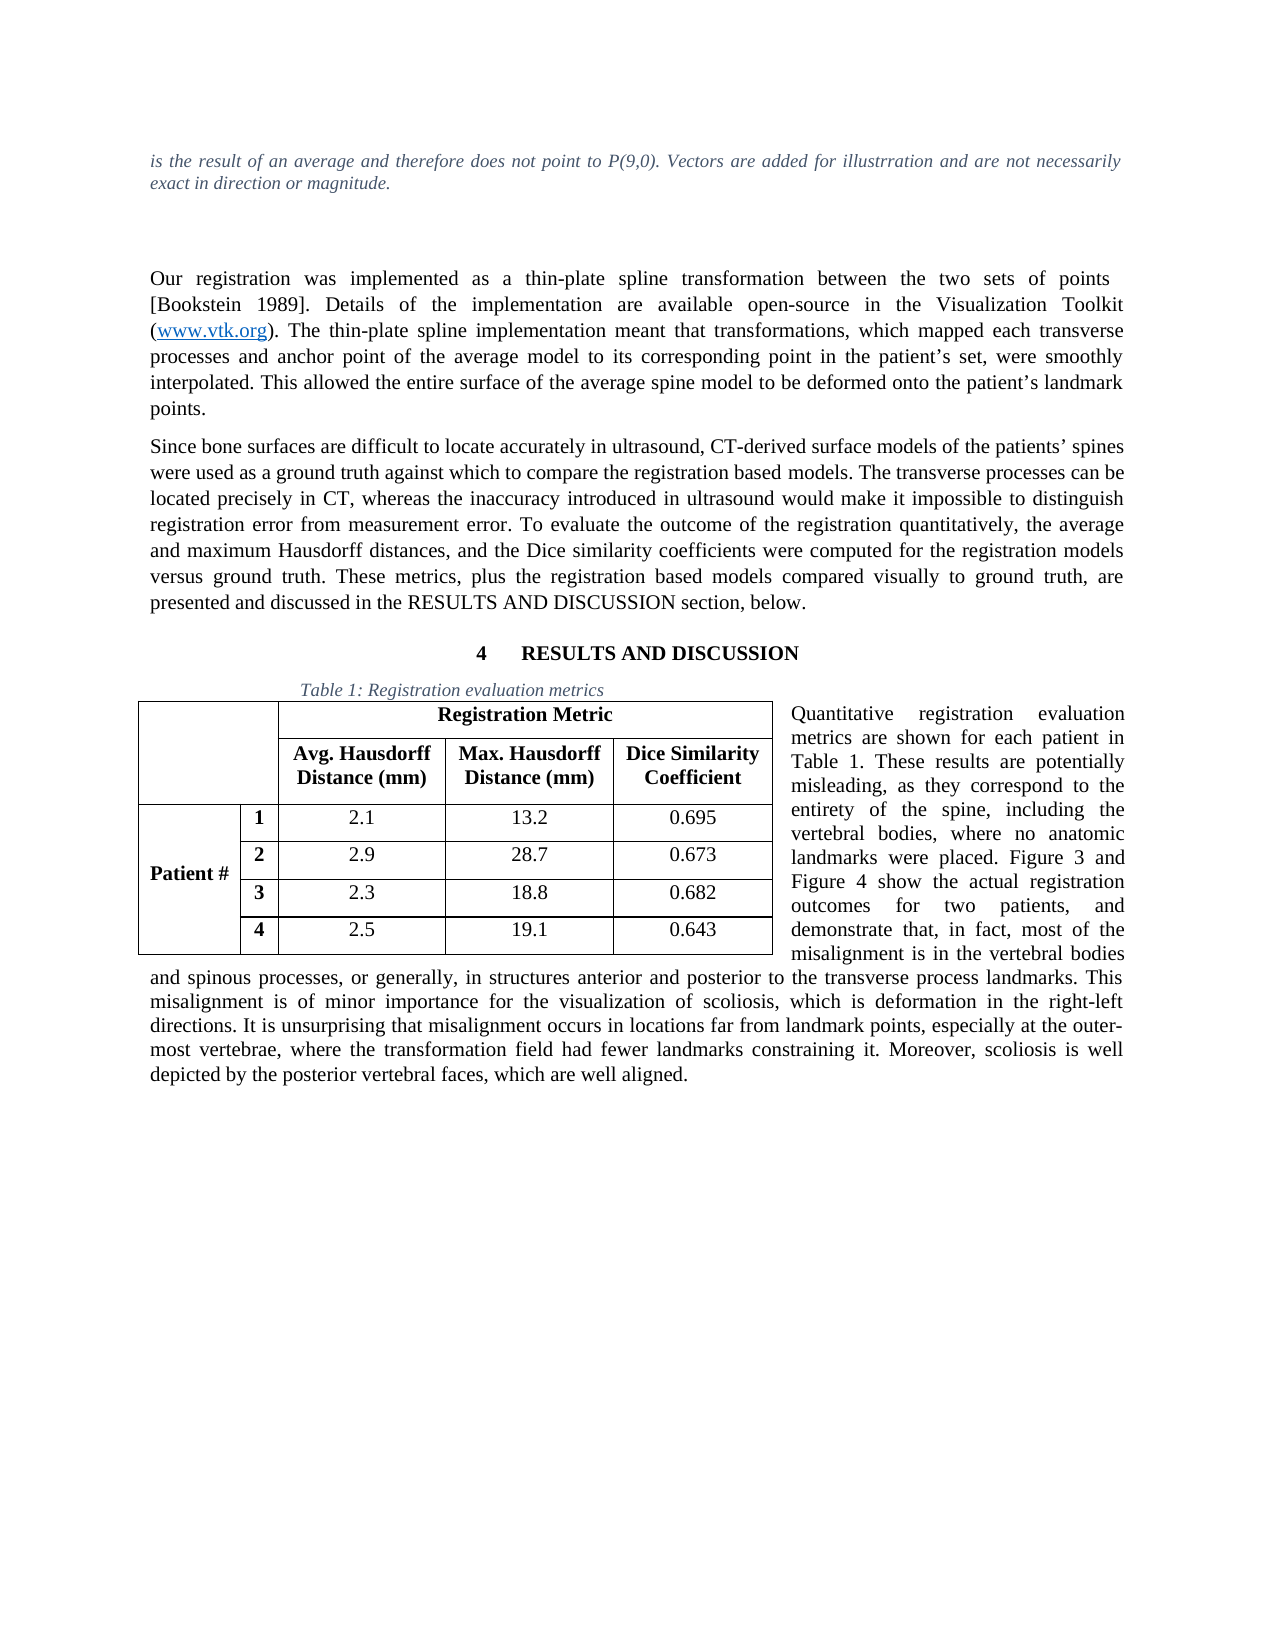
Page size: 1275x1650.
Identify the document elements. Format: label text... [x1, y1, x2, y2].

table_cell 28.7 [446, 842, 613, 879]
text Table 1: Registration evaluation metrics [225, 679, 1125, 701]
table_cell 2 [241, 842, 278, 879]
table_cell 2.9 [279, 842, 445, 879]
table_cell 13.2 [446, 805, 613, 841]
subtitle RESULTS AND DISCUSSION [150, 641, 1125, 664]
table_cell Patient # [139, 805, 240, 954]
table_cell 2.3 [279, 880, 445, 916]
table_cell 1 [241, 805, 278, 841]
table_cell 0.673 [614, 842, 772, 879]
table_cell 4 [241, 918, 278, 954]
table_cell 19.1 [446, 918, 613, 954]
text Our registration was implemented as a thin-plate spline transformation between the two sets of points [Bookstein 1989]. Details of the implementation are available open-source in the Visualization Toolkit (www.vtk.org). The thin-plate spline implementation meant that transformations, which mapped each transverse processes and anchor point of the average model to its corresponding point in the patient’s set, were smoothly interpolated. This allowed the entire surface of the average spine model to be deformed onto the patient’s landmark points. [150, 214, 1125, 419]
table_cell 0.643 [614, 918, 772, 954]
text Since bone surfaces are difficult to locate accurately in ultrasound, CT-derived surface models of the patients’ spines were used as a ground truth against which to compare the registration based models. The transverse processes can be located precisely in CT, whereas the inaccuracy introduced in ultrasound would make it impossible to distinguish registration error from measurement error. To evaluate the outcome of the registration quantitatively, the average and maximum Hausdorff distances, and the Dice similarity coefficients were computed for the registration models versus ground truth. These metrics, plus the registration based models compared visually to ground truth, are presented and discussed in the RESULTS AND DISCUSSION section, below. [150, 434, 1125, 614]
table_cell 18.8 [446, 880, 613, 916]
table_cell 3 [241, 880, 278, 916]
table_cell 2.1 [279, 805, 445, 841]
table_cell 2.5 [279, 918, 445, 954]
table_cell Dice Similarity Coefficient [614, 739, 772, 803]
table_cell 0.695 [614, 805, 772, 841]
table_cell Avg. Hausdorff Distance (mm) [279, 739, 445, 803]
table_header Registration Metric [279, 702, 772, 738]
table_header [139, 702, 278, 803]
table_cell Max. Hausdorff Distance (mm) [446, 739, 613, 803]
table_cell 0.682 [614, 880, 772, 916]
list Quantitative registration evaluation metrics are shown for each patient in Table 1. These results are potentially misleading, as they correspond to the entirety of the spine, including the vertebral bodies, where no anatomic landmarks were placed. Figures 3 and 4 show the actual registration outcomes for two patients, and demonstrate that, in fact, most of the misalignment is in the vertebral bodies and spinous processes, or generally, in structures anterior and posterior to the transverse process landmarks. This misalignment is of minor importance for the visualization of scoliosis, which is deformation in the right-left directions. It is unsurprising that misalignment occurs in locations far from landmark points, especially at the outer-most vertebrae, where the transformation field had fewer landmarks constraining it. Moreover, scoliosis is well depicted by the posterior vertebral faces, which are well aligned. [150, 701, 1125, 1086]
